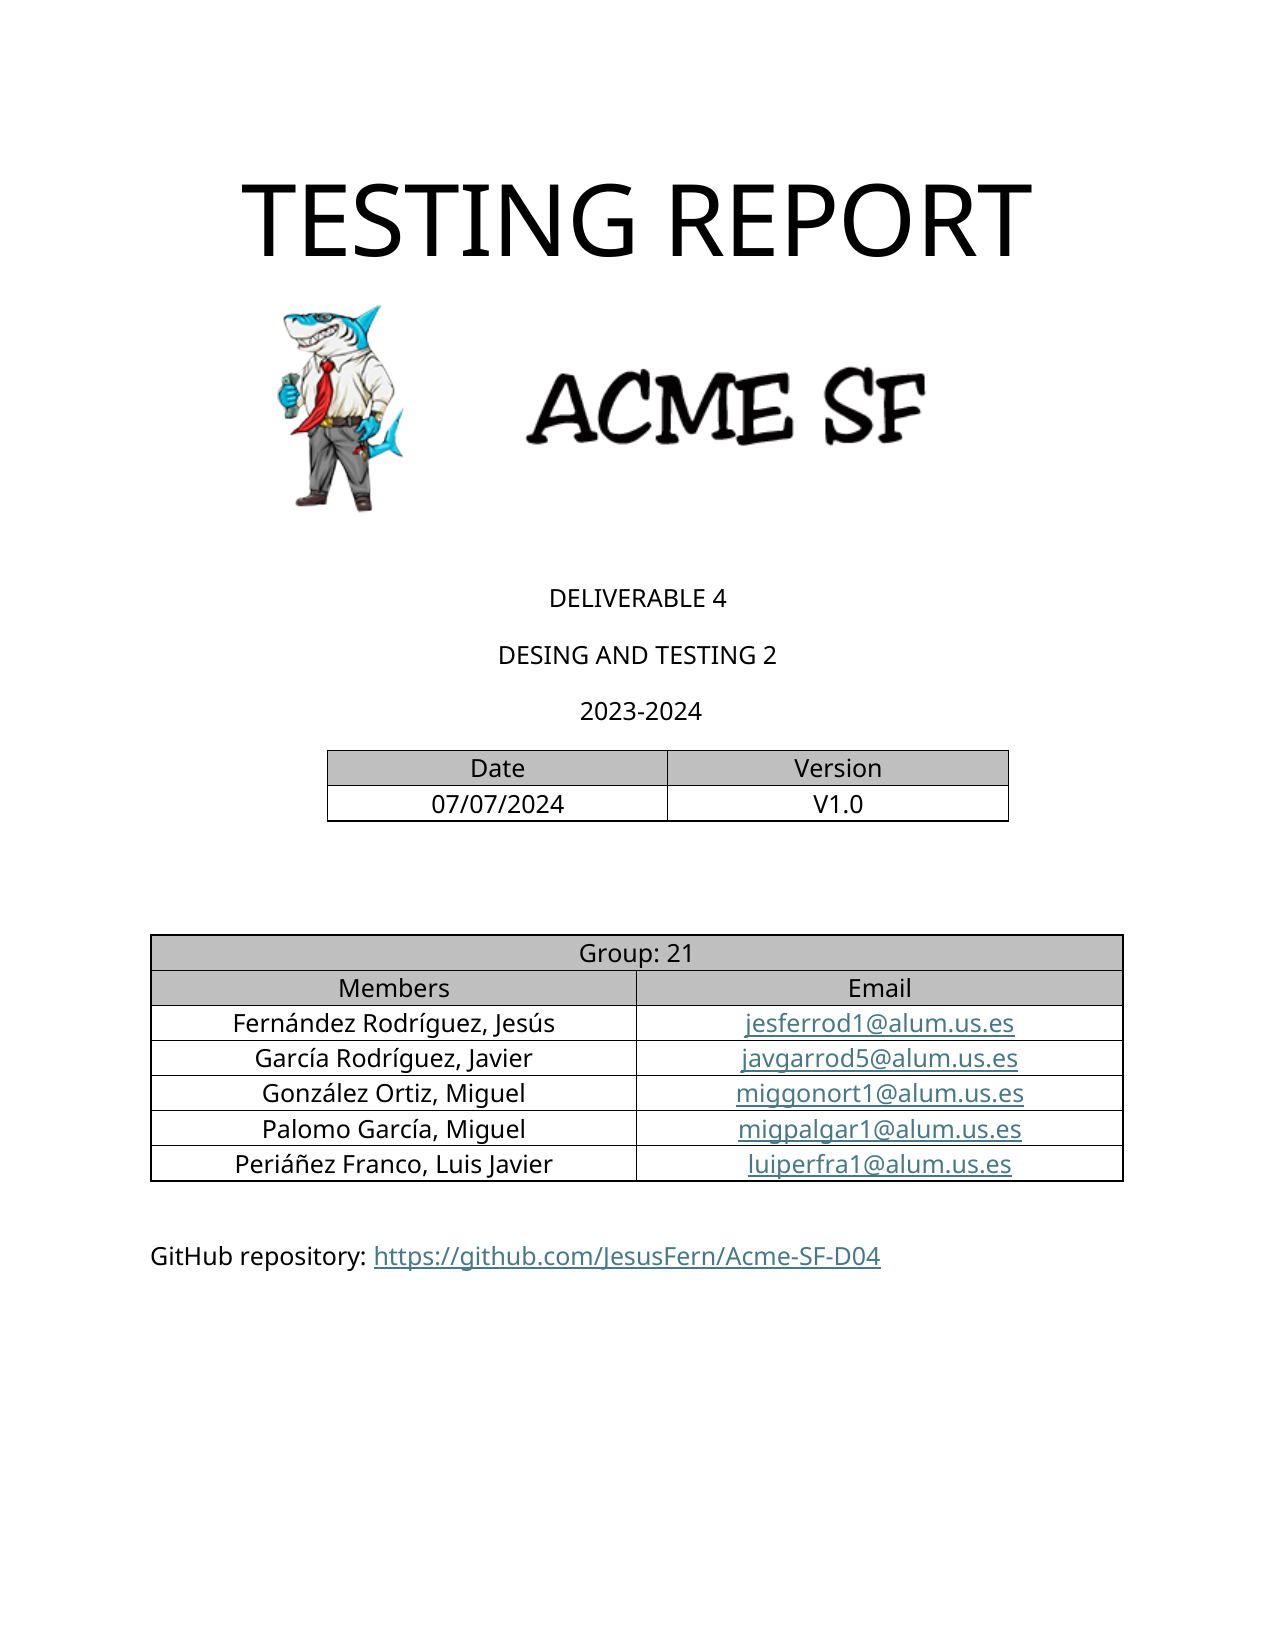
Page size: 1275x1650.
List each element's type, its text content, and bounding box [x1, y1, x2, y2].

title TESTING REPORT [150, 150, 1125, 286]
table_cell García Rodríguez, Javier [152, 1041, 636, 1075]
table_cell migpalgar1@alum.us.es [637, 1111, 1122, 1145]
table_cell Palomo García, Miguel [152, 1111, 636, 1145]
table_cell Fernández Rodríguez, Jesús [152, 1006, 636, 1040]
table_cell 07/07/2024 [328, 786, 667, 820]
table_cell V1.0 [668, 786, 1008, 820]
text DELIVERABLE 4 [150, 581, 1125, 615]
table_cell Email [637, 971, 1122, 1005]
table_header Version [668, 751, 1008, 785]
text DESING AND TESTING 2 [150, 637, 1125, 671]
table_cell luiperfra1@alum.us.es [637, 1146, 1122, 1180]
table_cell Members [152, 971, 636, 1005]
table_header Date [328, 751, 667, 785]
text 2023-2024 [150, 693, 1125, 727]
table_header Group: 21 [152, 936, 1122, 970]
table_cell González Ortiz, Miguel [152, 1076, 636, 1110]
table_cell javgarrod5@alum.us.es [637, 1041, 1122, 1075]
table_cell miggonort1@alum.us.es [637, 1076, 1122, 1110]
table_cell jesferrod1@alum.us.es [637, 1006, 1122, 1040]
text GitHub repository: https://github.com/JesusFern/Acme-SF-D04 [150, 1238, 1125, 1272]
picture [150, 294, 1125, 520]
table_cell Periáñez Franco, Luis Javier [152, 1146, 636, 1180]
